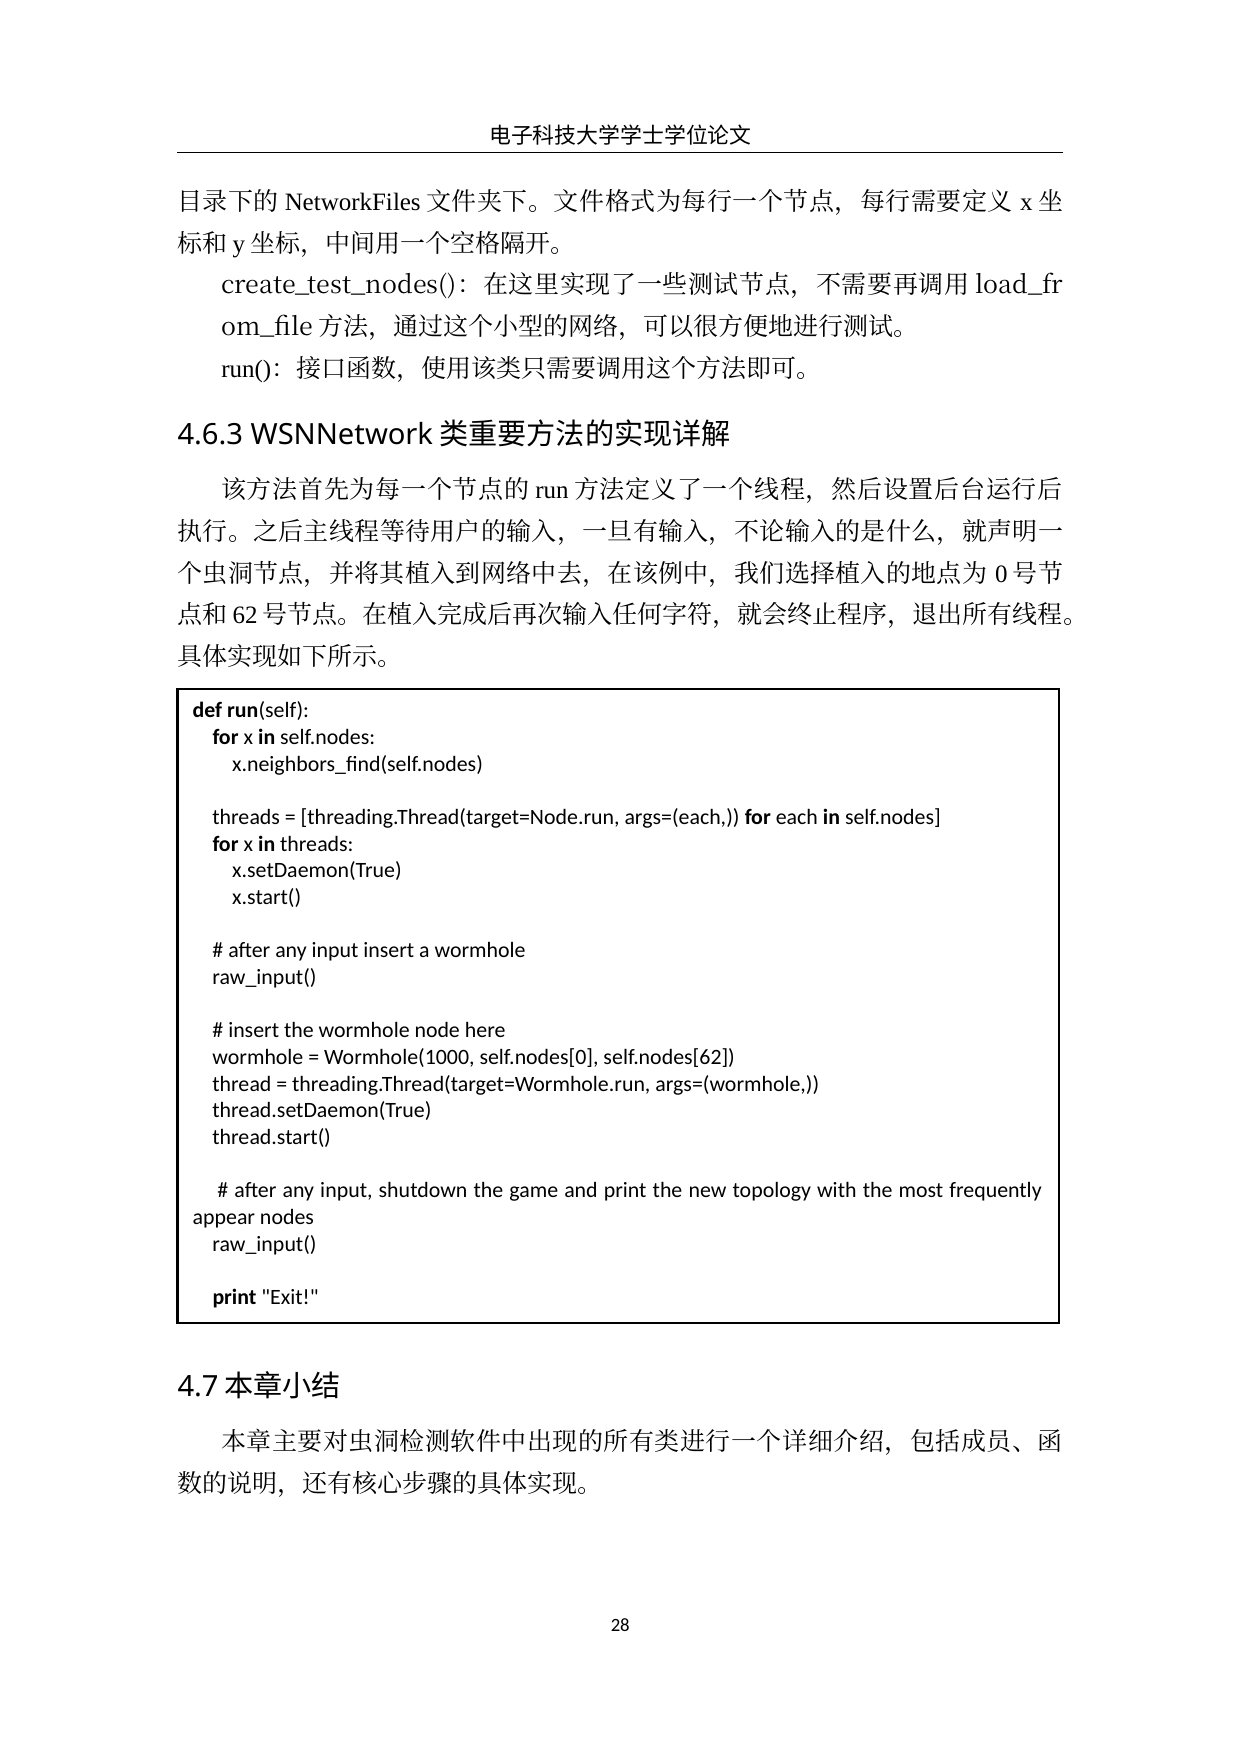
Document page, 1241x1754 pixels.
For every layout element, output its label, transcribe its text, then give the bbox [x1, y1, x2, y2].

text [177, 177, 1063, 261]
text 4.6.3 WSNNetwork类重要方法的实现详解 [177, 411, 1063, 453]
text 该方法首先为每一个节点的run方法定义了一个线程，然后设置后台运行后执行。之后主线程等待用户的输入，一旦有输入，不论输入的是什么，就声明一个虫洞节点，并将其植入到网络中去，在该例中，我们选择植入的地点为0号节点和62号节点。在植入完成后再次输入任何字符，就会终止程序，退出所有线程。具体实现如下所示。 [177, 465, 1063, 674]
text 4.7本章小结 [177, 711, 1063, 1405]
text create_test_nodes()：在这里实现了一些测试节点，不需要再调用load_from_file方法，通过这个小型的网络，可以很方便地进行测试。 [221, 261, 1063, 344]
text run()：接口函数，使用该类只需要调用这个方法即可。 [177, 344, 1063, 386]
text 本章主要对虫洞检测软件中出现的所有类进行一个详细介绍，包括成员、函数的说明，还有核心步骤的具体实现。 [177, 1417, 1063, 1501]
